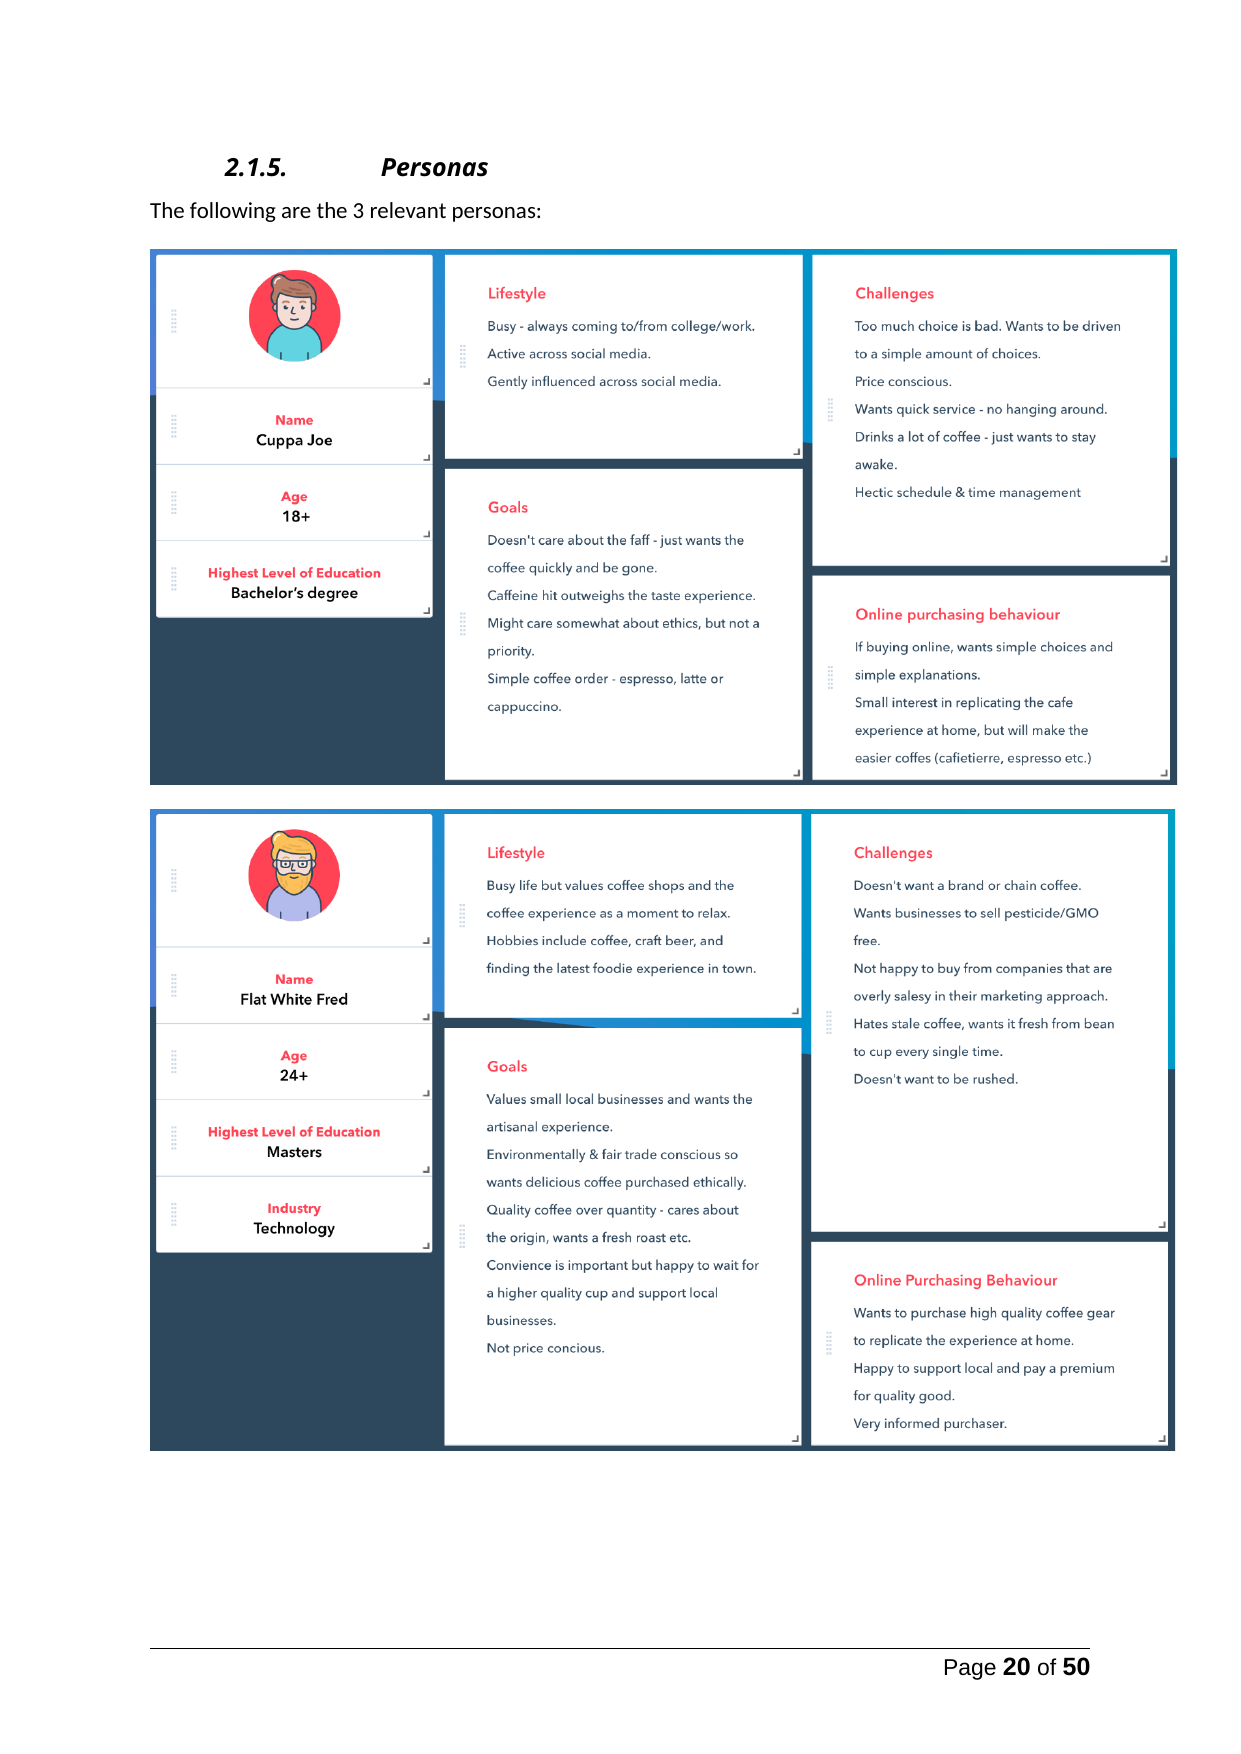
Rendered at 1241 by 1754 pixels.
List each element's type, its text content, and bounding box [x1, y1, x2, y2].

subtitle Personas [225, 150, 1090, 184]
text The following are the 3 relevant personas: [150, 197, 1090, 224]
picture [150, 249, 1178, 785]
picture [150, 809, 1175, 1451]
